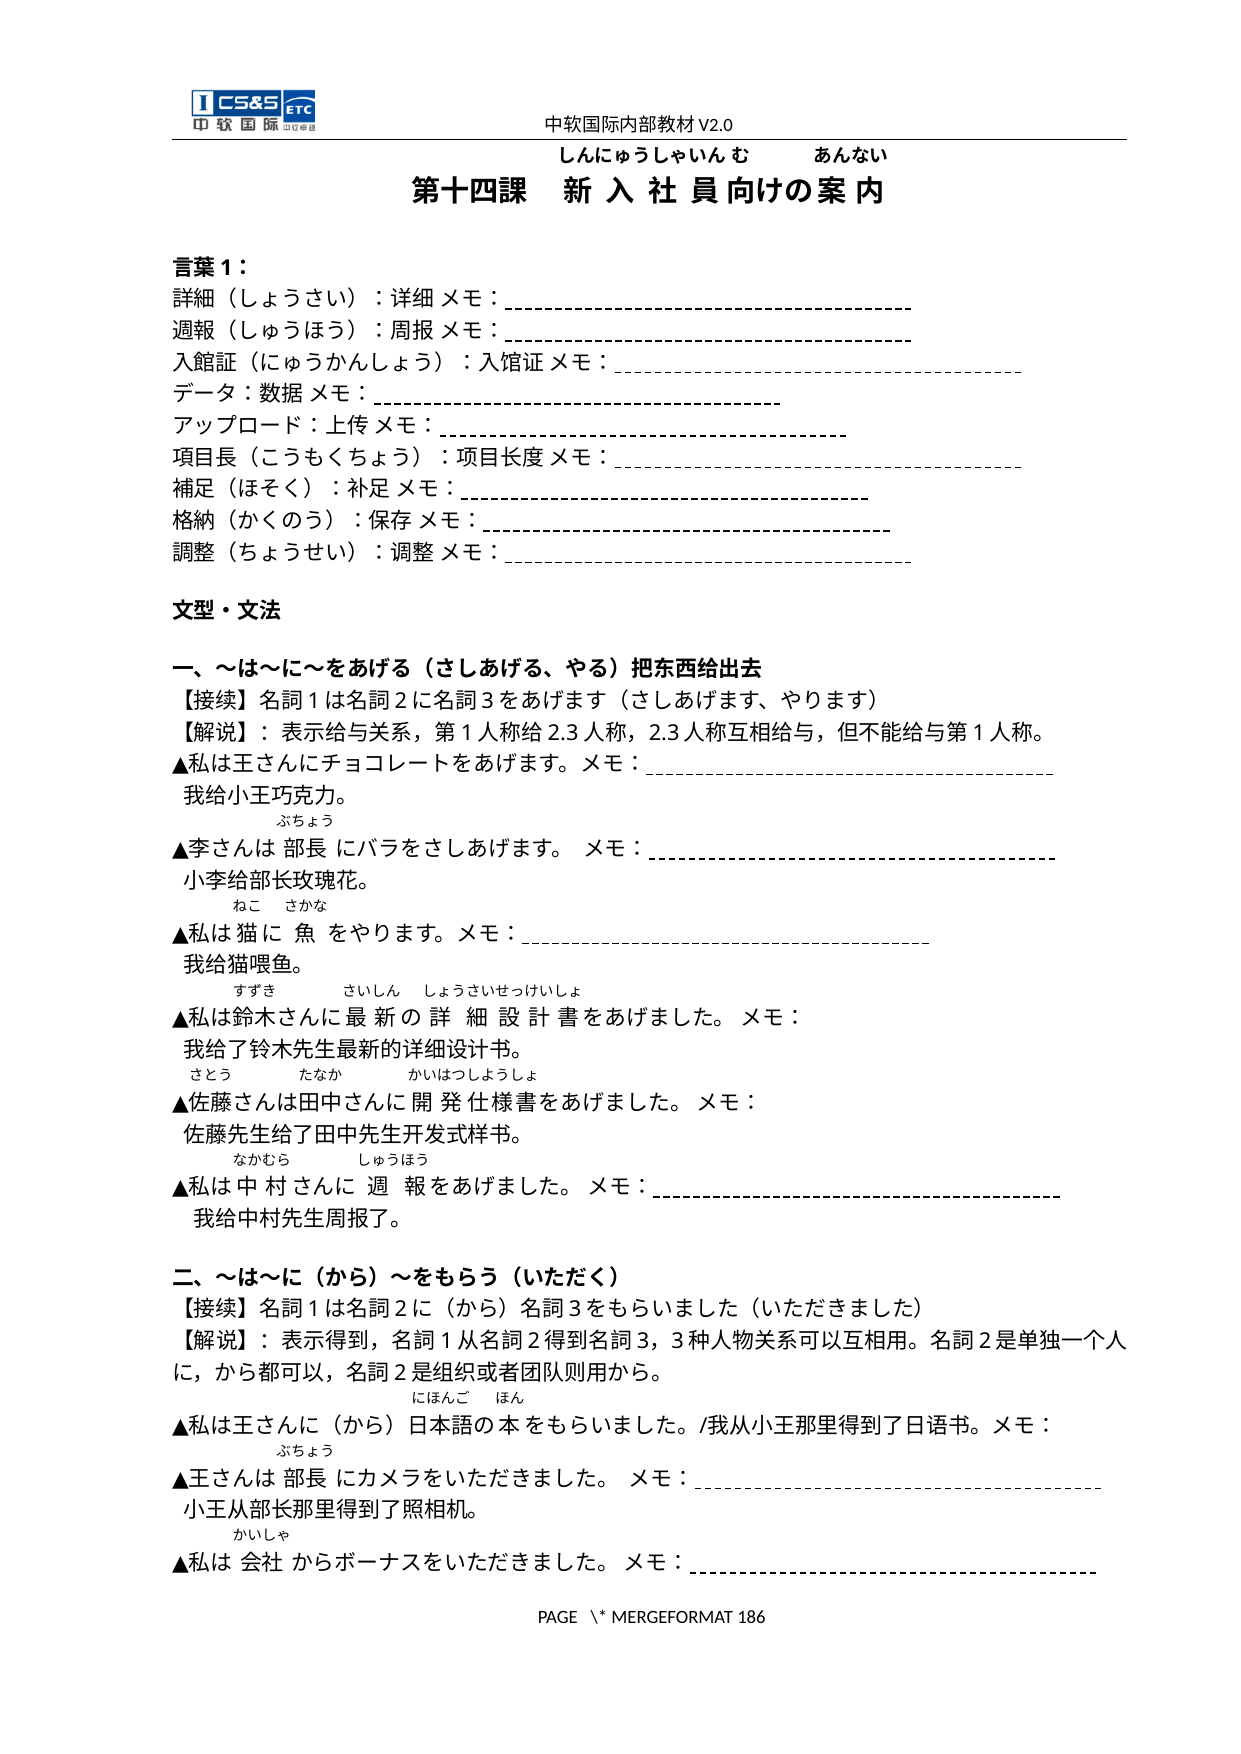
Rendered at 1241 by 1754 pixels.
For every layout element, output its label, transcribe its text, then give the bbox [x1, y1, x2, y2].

text ▲私はにをやります。メモ： [172, 894, 1127, 947]
text アップロード：上传 メモ： [172, 408, 1127, 439]
text 我给猫喂鱼。 [172, 947, 1127, 979]
text 【解说】：表示得到，名詞1从名詞2得到名詞3，3种人物关系可以互相用。名詞2是单独一个人に，から都可以，名詞2是组织或者团队则用から。 [172, 1323, 1127, 1386]
text 調整（ちょうせい）：调整 メモ： [172, 534, 1127, 566]
text 佐藤先生给了田中先生开发式样书。 [172, 1117, 1127, 1148]
text 【解说】：表示给与关系，第1人称给2.3人称，2.3人称互相给与，但不能给与第1人称。 [172, 715, 1127, 746]
text ▲私は王さんに（から）のをもらいました。/我从小王那里得到了日语书。メモ： [172, 1386, 1127, 1439]
picture [190, 88, 316, 132]
text 二、～は～に（から）～をもらう（いただく） [172, 1259, 1127, 1291]
text 補足（ほそく）：补足 メモ： [172, 471, 1127, 503]
text ▲私はさんにをあげました。 メモ： [172, 1148, 1127, 1201]
text 格納（かくのう）：保存 メモ： [172, 503, 1127, 534]
text 言葉1： [172, 249, 1127, 281]
text ▲王さんはにカメラをいただきました。 メモ： [172, 1439, 1127, 1492]
text 第十四課 けの [172, 140, 1127, 210]
text ▲私はからボーナスをいただきました。 メモ： [172, 1524, 1127, 1577]
text ▲私は王さんにチョコレートをあげます。メモ： [172, 746, 1127, 778]
text 【接续】名詞1は名詞2に名詞3をあげます（さしあげます、やります） [172, 683, 1127, 715]
text 項目長（こうもくちょう）：项目长度 メモ： [172, 439, 1127, 471]
text 小李给部长玫瑰花。 [172, 863, 1127, 894]
text ▲李さんはにバラをさしあげます。 メモ： [172, 810, 1127, 863]
text 文型・文法 [172, 593, 1127, 624]
text ▲私はさんにのをあげました。 メモ： [172, 979, 1127, 1032]
text 我给中村先生周报了。 [172, 1201, 1127, 1233]
text 小王从部长那里得到了照相机。 [172, 1492, 1127, 1524]
text 詳細（しょうさい）：详细 メモ： [172, 281, 1127, 313]
text ▲さんはさんにをあげました。 メモ： [172, 1064, 1127, 1117]
text 入館証（にゅうかんしょう）：入馆证 メモ： [172, 344, 1127, 376]
text 一、～は～に～をあげる（さしあげる、やる）把东西给出去 [172, 651, 1127, 683]
text 我给小王巧克力。 [172, 778, 1127, 810]
text 【接续】名詞1は名詞2に（から）名詞3をもらいました（いただきました） [172, 1291, 1127, 1323]
text データ：数据 メモ： [172, 376, 1127, 408]
text 週報（しゅうほう）：周报 メモ： [172, 313, 1127, 344]
text 我给了铃木先生最新的详细设计书。 [172, 1032, 1127, 1064]
